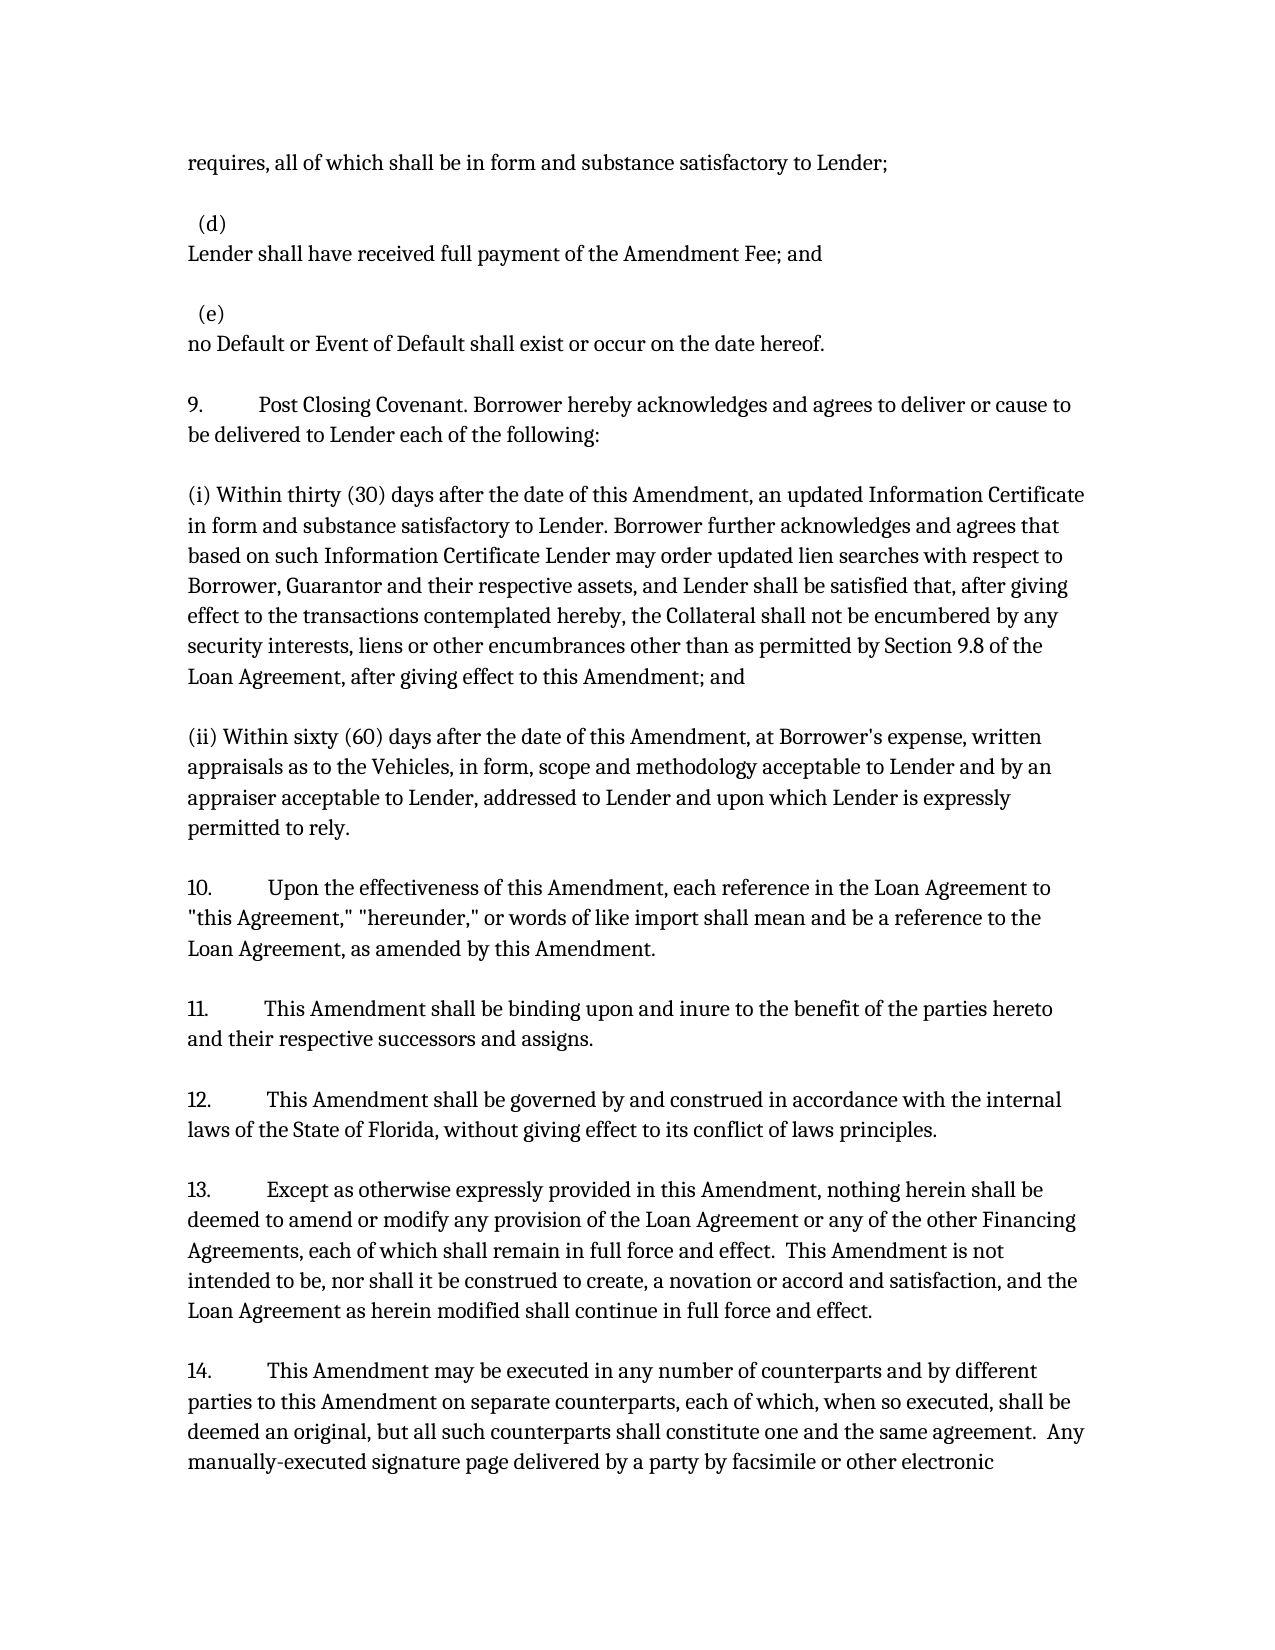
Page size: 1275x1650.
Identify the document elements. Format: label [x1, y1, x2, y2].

text [187, 150, 1087, 1475]
